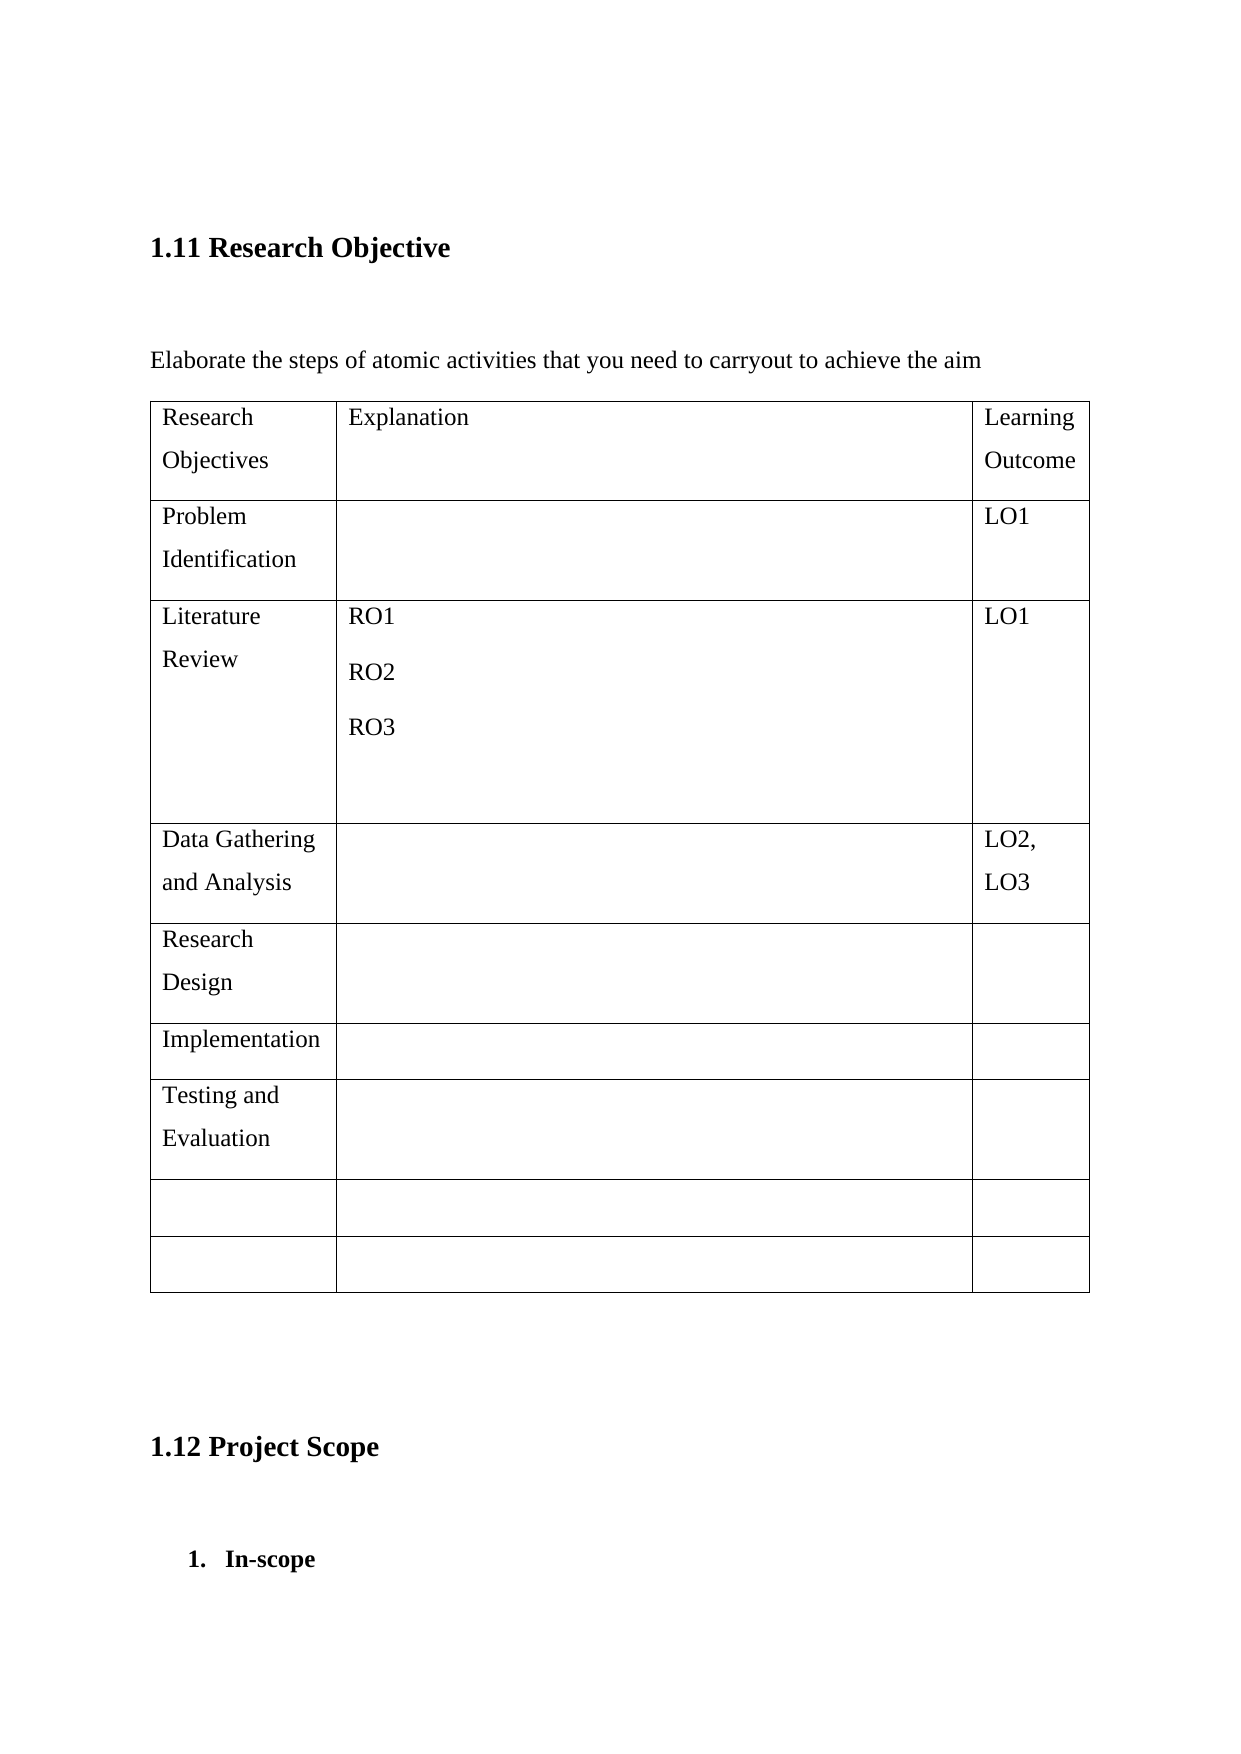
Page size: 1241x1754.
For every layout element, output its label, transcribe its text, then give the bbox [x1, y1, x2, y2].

table_cell Problem Identification [151, 501, 336, 600]
table_cell [337, 501, 972, 600]
table_cell [337, 1180, 972, 1236]
table_cell [151, 1237, 336, 1292]
table_cell Data Gathering and Analysis [151, 824, 336, 923]
table_header Research Objectives [151, 402, 336, 500]
table_cell [973, 1024, 1089, 1079]
table_cell [973, 1080, 1089, 1179]
table_cell LO1 [973, 501, 1089, 600]
table_cell [973, 1237, 1089, 1292]
table_cell Research Design [151, 924, 336, 1023]
table_cell [973, 1180, 1089, 1236]
table_cell [337, 824, 972, 923]
table_cell RO1 RO2 RO3 [337, 601, 972, 823]
table_header Explanation [337, 402, 972, 500]
table_cell [337, 924, 972, 1023]
table_cell [337, 1080, 972, 1179]
table_cell Testing and Evaluation [151, 1080, 336, 1179]
table_cell Implementation [151, 1024, 336, 1079]
list In-scope [187, 1544, 1090, 1572]
table_cell [151, 1180, 336, 1236]
table_cell [337, 1237, 972, 1292]
subtitle 1.12 Project Scope [150, 1429, 1090, 1463]
table_cell LO1 [973, 601, 1089, 823]
table_cell Literature Review [151, 601, 336, 823]
table_cell LO2, LO3 [973, 824, 1089, 923]
table_header Learning Outcome [973, 402, 1089, 500]
subtitle 1.11 Research Objective [150, 231, 1090, 264]
table_cell [973, 924, 1089, 1023]
text Elaborate the steps of atomic activities that you need to carryout to achieve the aim [150, 345, 1090, 374]
table_cell [337, 1024, 972, 1079]
